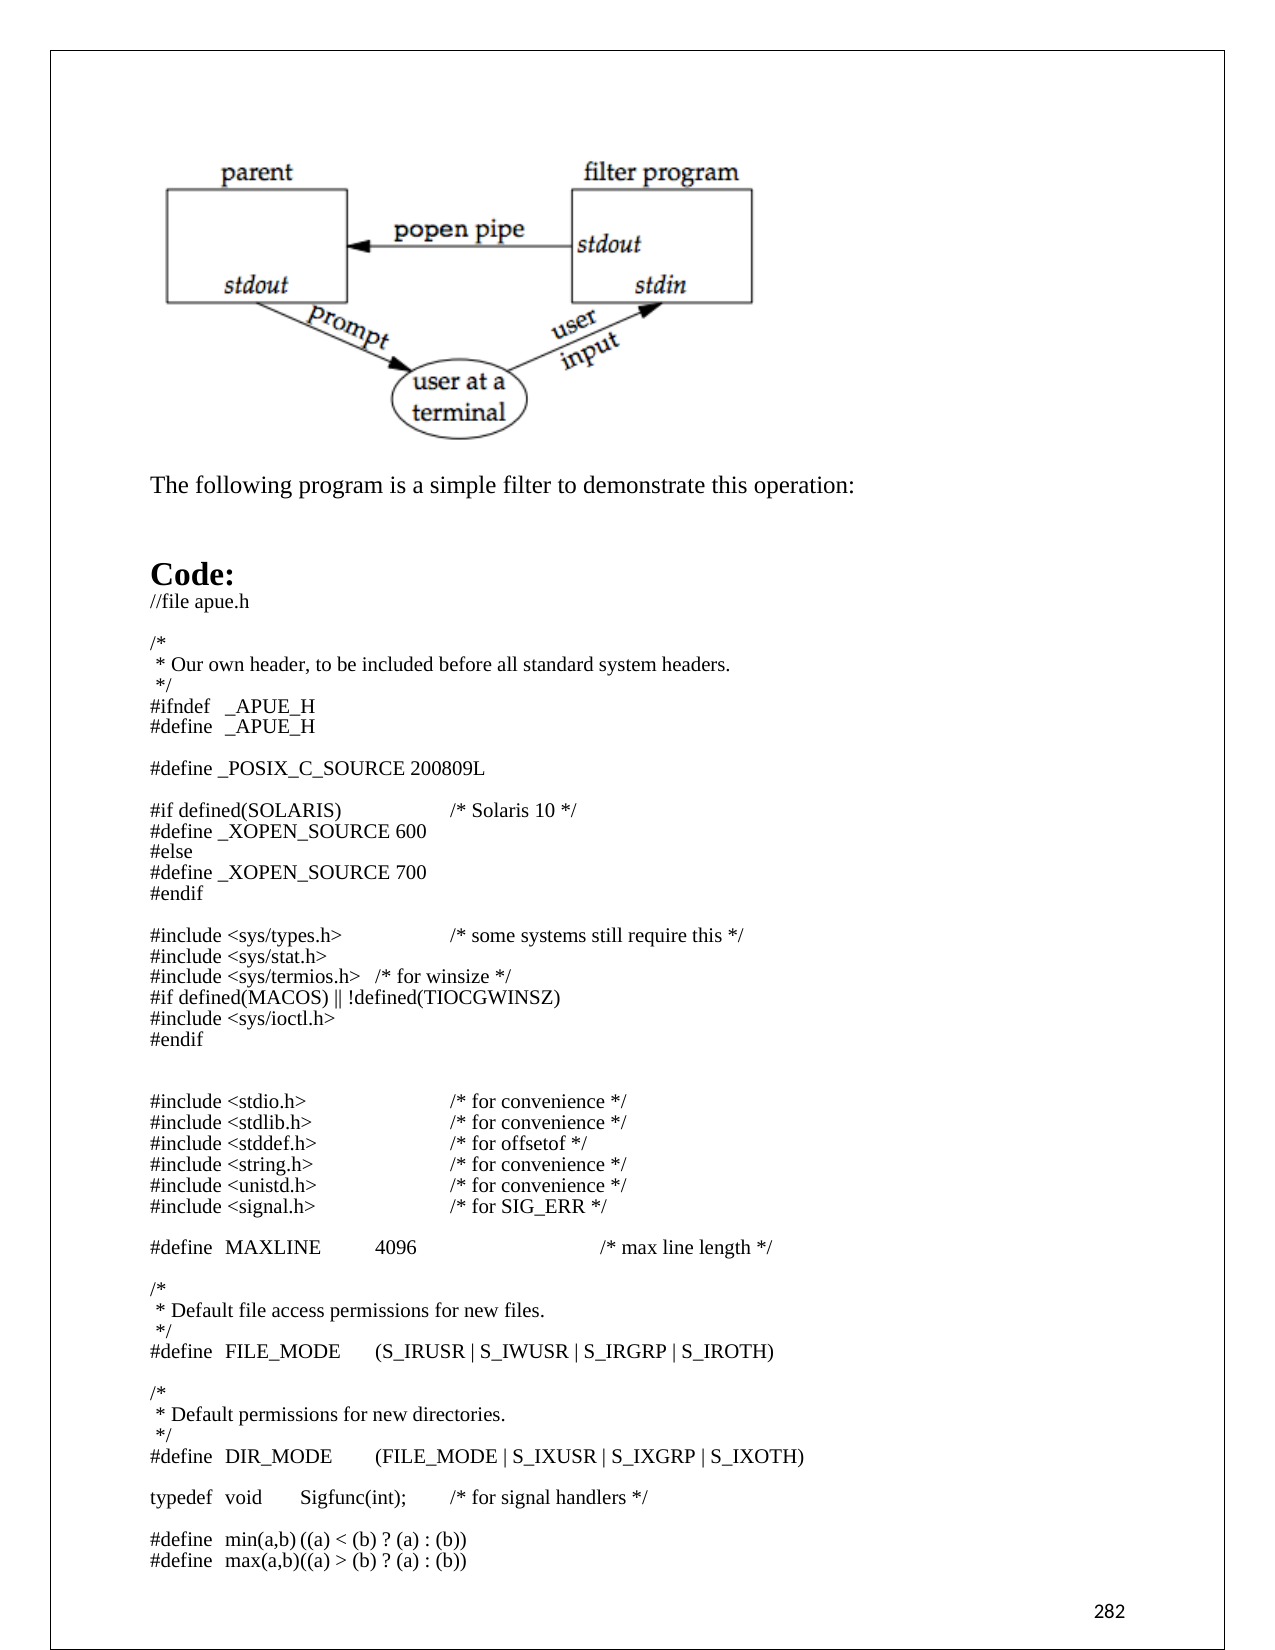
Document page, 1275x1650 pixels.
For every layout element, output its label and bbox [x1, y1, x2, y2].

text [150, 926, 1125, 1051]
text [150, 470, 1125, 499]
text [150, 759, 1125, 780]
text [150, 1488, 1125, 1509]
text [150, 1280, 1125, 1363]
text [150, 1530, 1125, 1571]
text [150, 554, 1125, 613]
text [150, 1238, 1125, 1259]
picture [150, 150, 770, 454]
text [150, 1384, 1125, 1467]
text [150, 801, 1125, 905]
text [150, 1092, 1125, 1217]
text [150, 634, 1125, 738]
